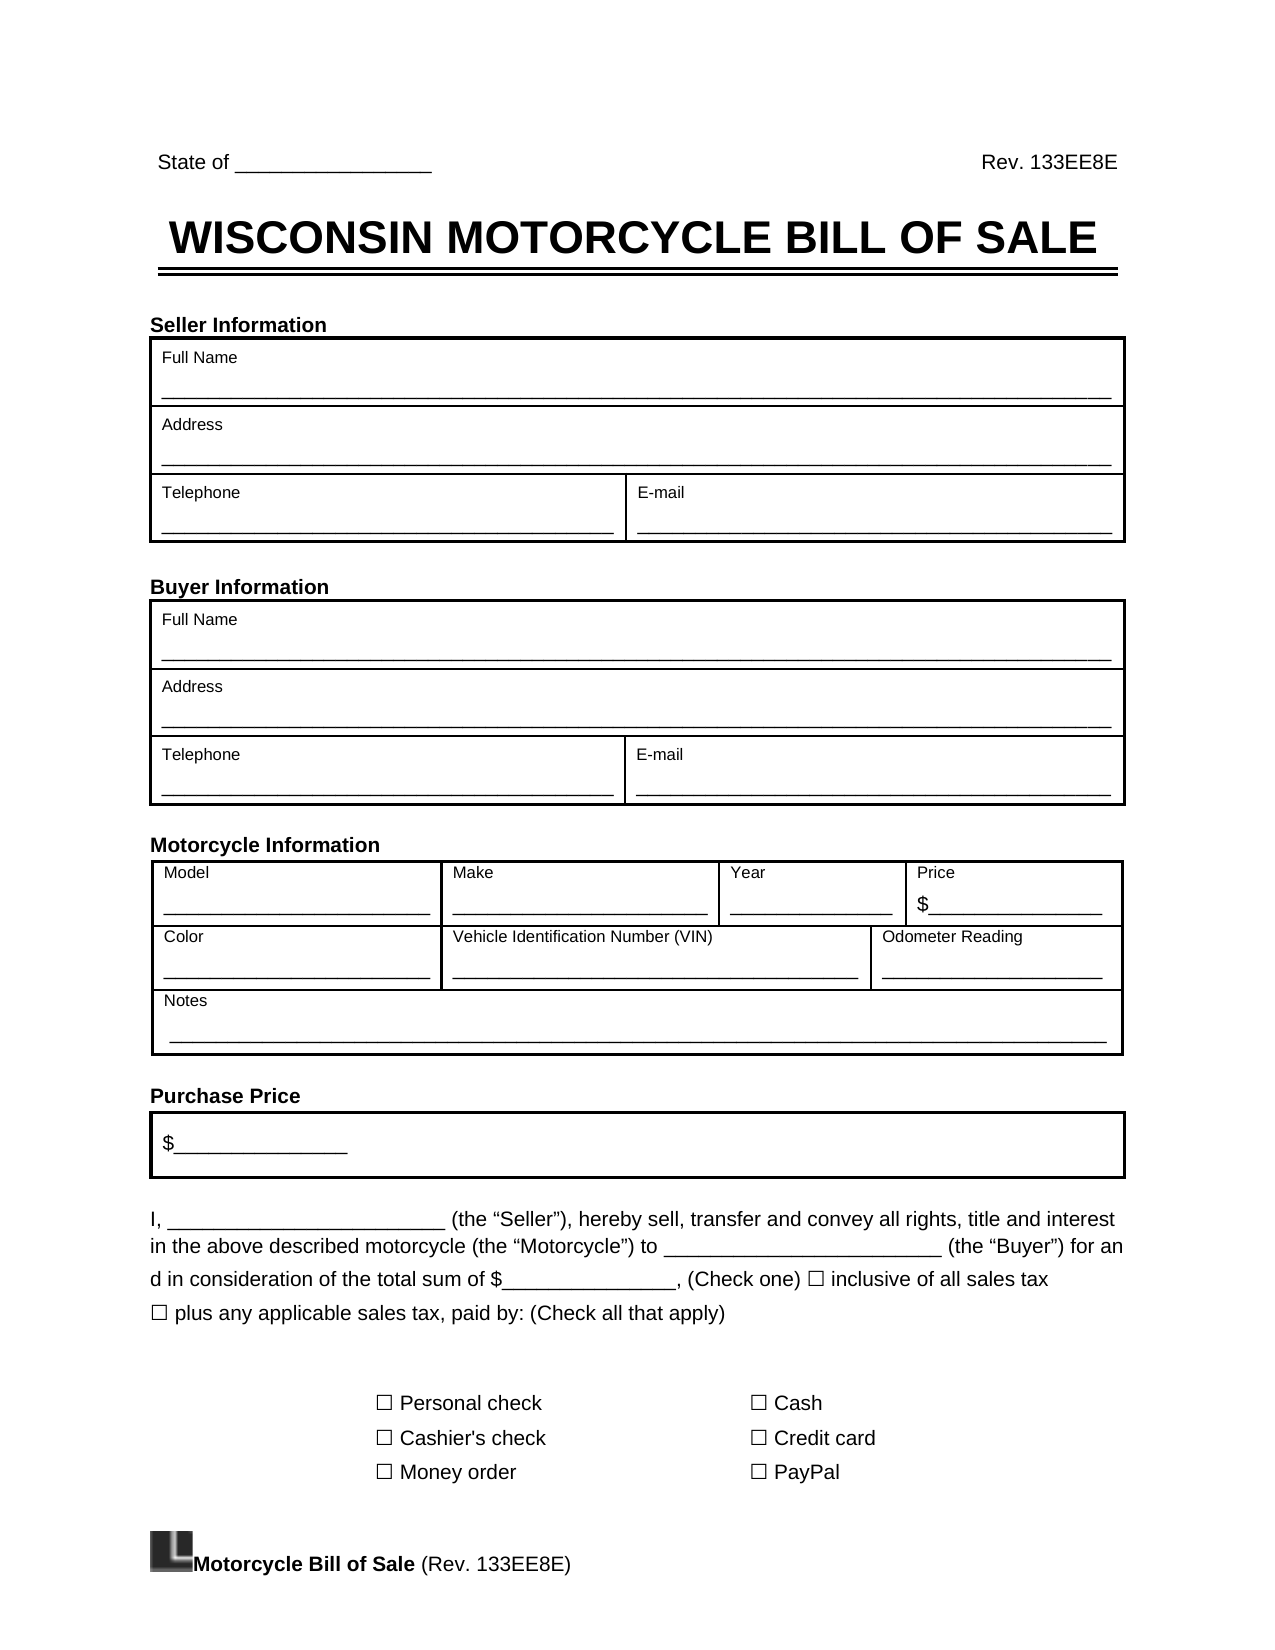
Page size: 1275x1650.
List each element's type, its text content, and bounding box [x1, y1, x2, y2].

table_cell _________________________________________ [627, 502, 1123, 540]
table_cell $_______________ [907, 887, 1121, 925]
text I, ________________________ (the “Seller”), hereby sell, transfer and convey all rights, title and interest in the above described motorcycle (the “Motorcycle”) to ________________________ (the “Buyer”) for and in consideration of the total sum of $_______________, (Check one) inclusive of all sales tax [150, 1207, 1125, 1292]
table_cell ______________________ [443, 887, 718, 925]
table_cell ___________________________________ [443, 951, 870, 989]
table_cell _______________________________________ [152, 502, 625, 540]
table_cell _______________________________________ [152, 764, 624, 802]
table_cell ______________ [720, 887, 905, 925]
table_cell Address [152, 407, 1123, 434]
table_cell __________________________________________________________________________________ [152, 367, 1123, 405]
text Seller Information [150, 309, 1125, 336]
table_cell Odometer Reading [872, 927, 1121, 951]
table_cell E-mail [626, 737, 1123, 764]
table_header Year [720, 863, 905, 887]
text plus any applicable sales tax, paid by: (Check all that apply) [150, 1297, 1125, 1327]
text Personal check [375, 1386, 601, 1416]
table_cell Telephone [152, 737, 624, 764]
table_cell __________________________________________________________________________________ [152, 434, 1123, 472]
table_cell Notes [154, 991, 1121, 1014]
text Money order [375, 1456, 601, 1486]
text Purchase Price [150, 1083, 1125, 1107]
table_header Full Name [152, 602, 1123, 629]
table_header Make [443, 863, 718, 887]
table_cell ___________________ [872, 951, 1121, 989]
text Cash [749, 1386, 1125, 1416]
table_header State of _________________ [158, 150, 642, 178]
table_header $_______________ [153, 1114, 1123, 1176]
table_header Full Name [152, 340, 1123, 367]
table_cell Telephone [152, 475, 625, 502]
table_cell _______________________ [154, 887, 440, 925]
text PayPal [749, 1456, 1125, 1486]
table_cell _________________________________________ [626, 764, 1123, 802]
table_cell _________________________________________________________________________________ [154, 1015, 1121, 1053]
table_cell __________________________________________________________________________________ [152, 696, 1123, 735]
table_cell Address [152, 670, 1123, 696]
table_cell _______________________ [154, 951, 440, 989]
table_cell Wisconsin MOTORCYCLE BILL OF SALE [158, 178, 1118, 267]
picture [150, 1531, 193, 1572]
table_header Rev. 133EE8E [642, 150, 1118, 178]
table_header Model [154, 863, 440, 887]
table_cell Vehicle Identification Number (VIN) [443, 927, 870, 951]
table_cell E-mail [627, 475, 1123, 502]
text Buyer Information [150, 572, 1125, 599]
table_cell Color [154, 927, 440, 951]
table_cell __________________________________________________________________________________ [152, 629, 1123, 667]
text Motorcycle Information [150, 832, 1125, 856]
text Cashier's check [375, 1421, 601, 1451]
text Credit card [749, 1421, 1125, 1451]
table_header Price [907, 863, 1121, 887]
